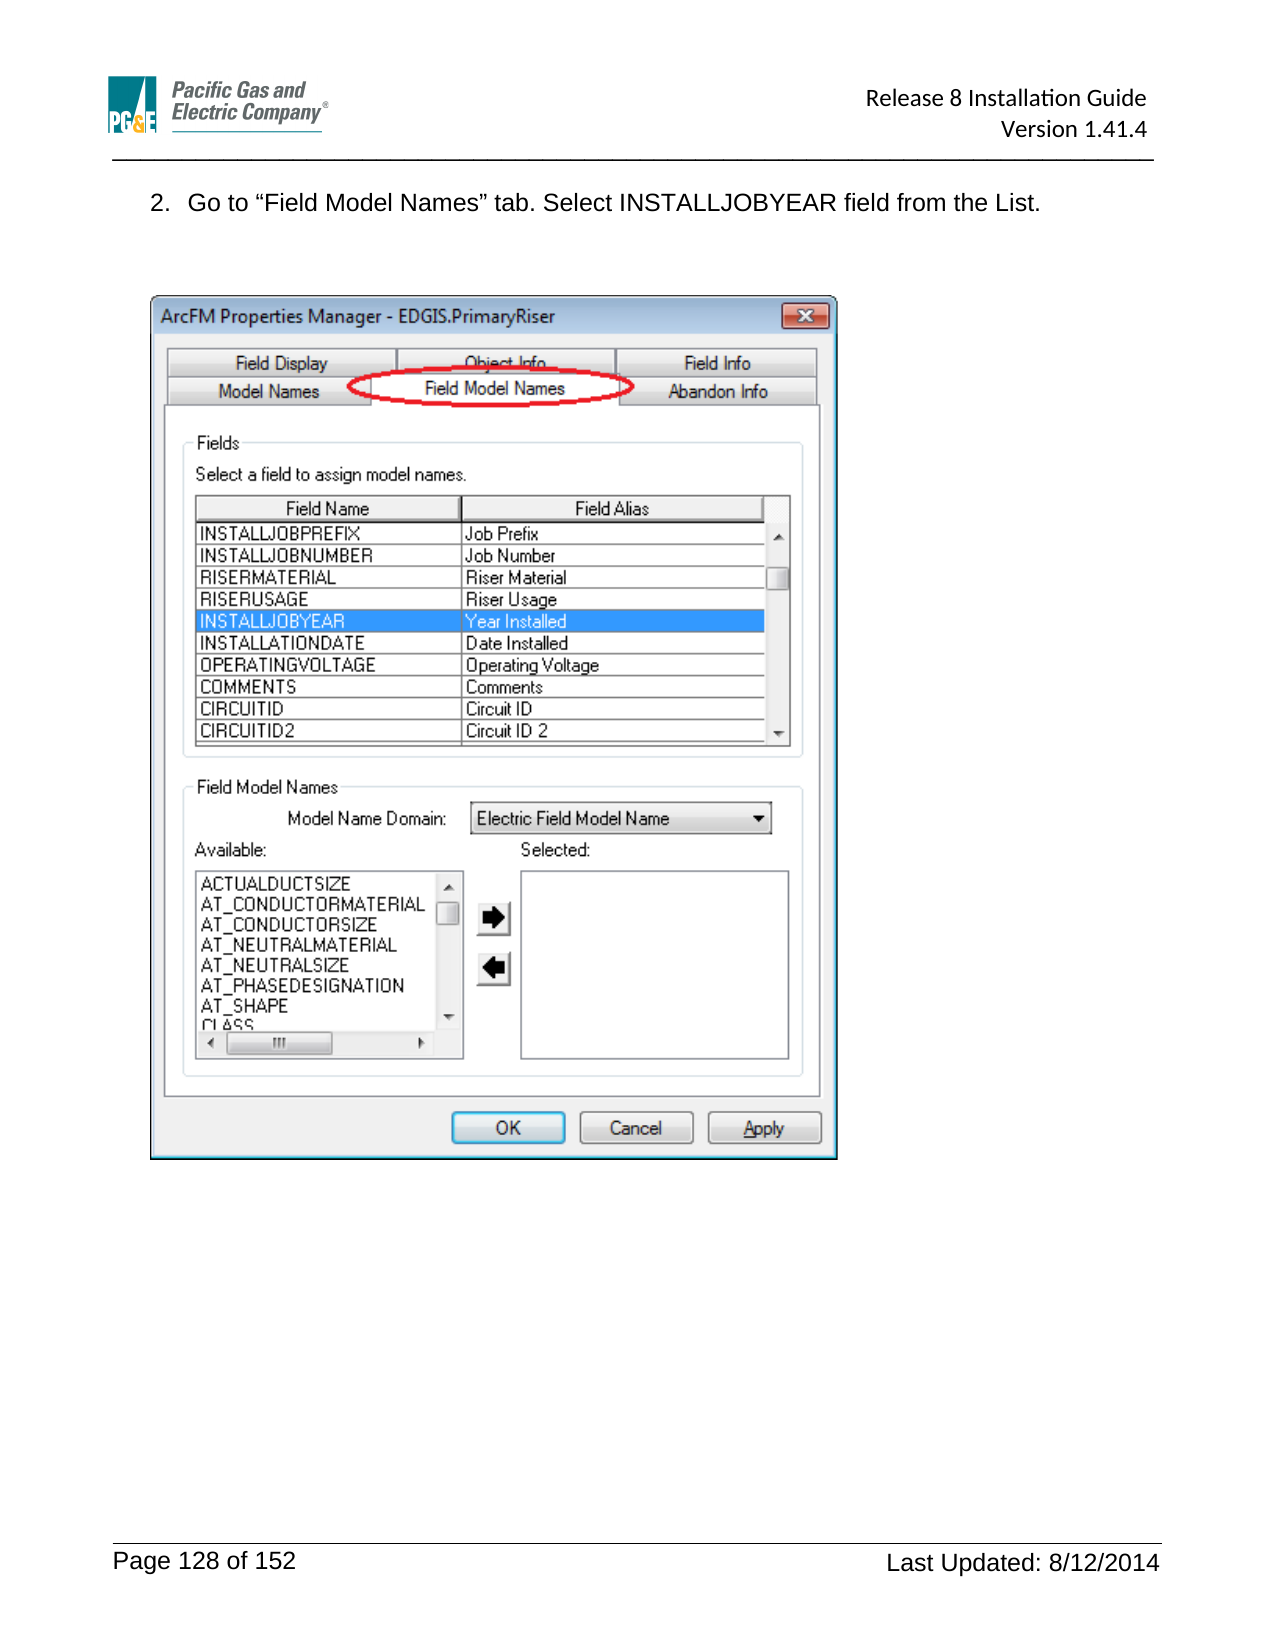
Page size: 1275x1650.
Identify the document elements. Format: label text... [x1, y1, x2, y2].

picture [150, 295, 838, 1160]
list Go to “Field Model Names” tab. Select INSTALLJOBYEAR field from the List. [150, 187, 1162, 216]
